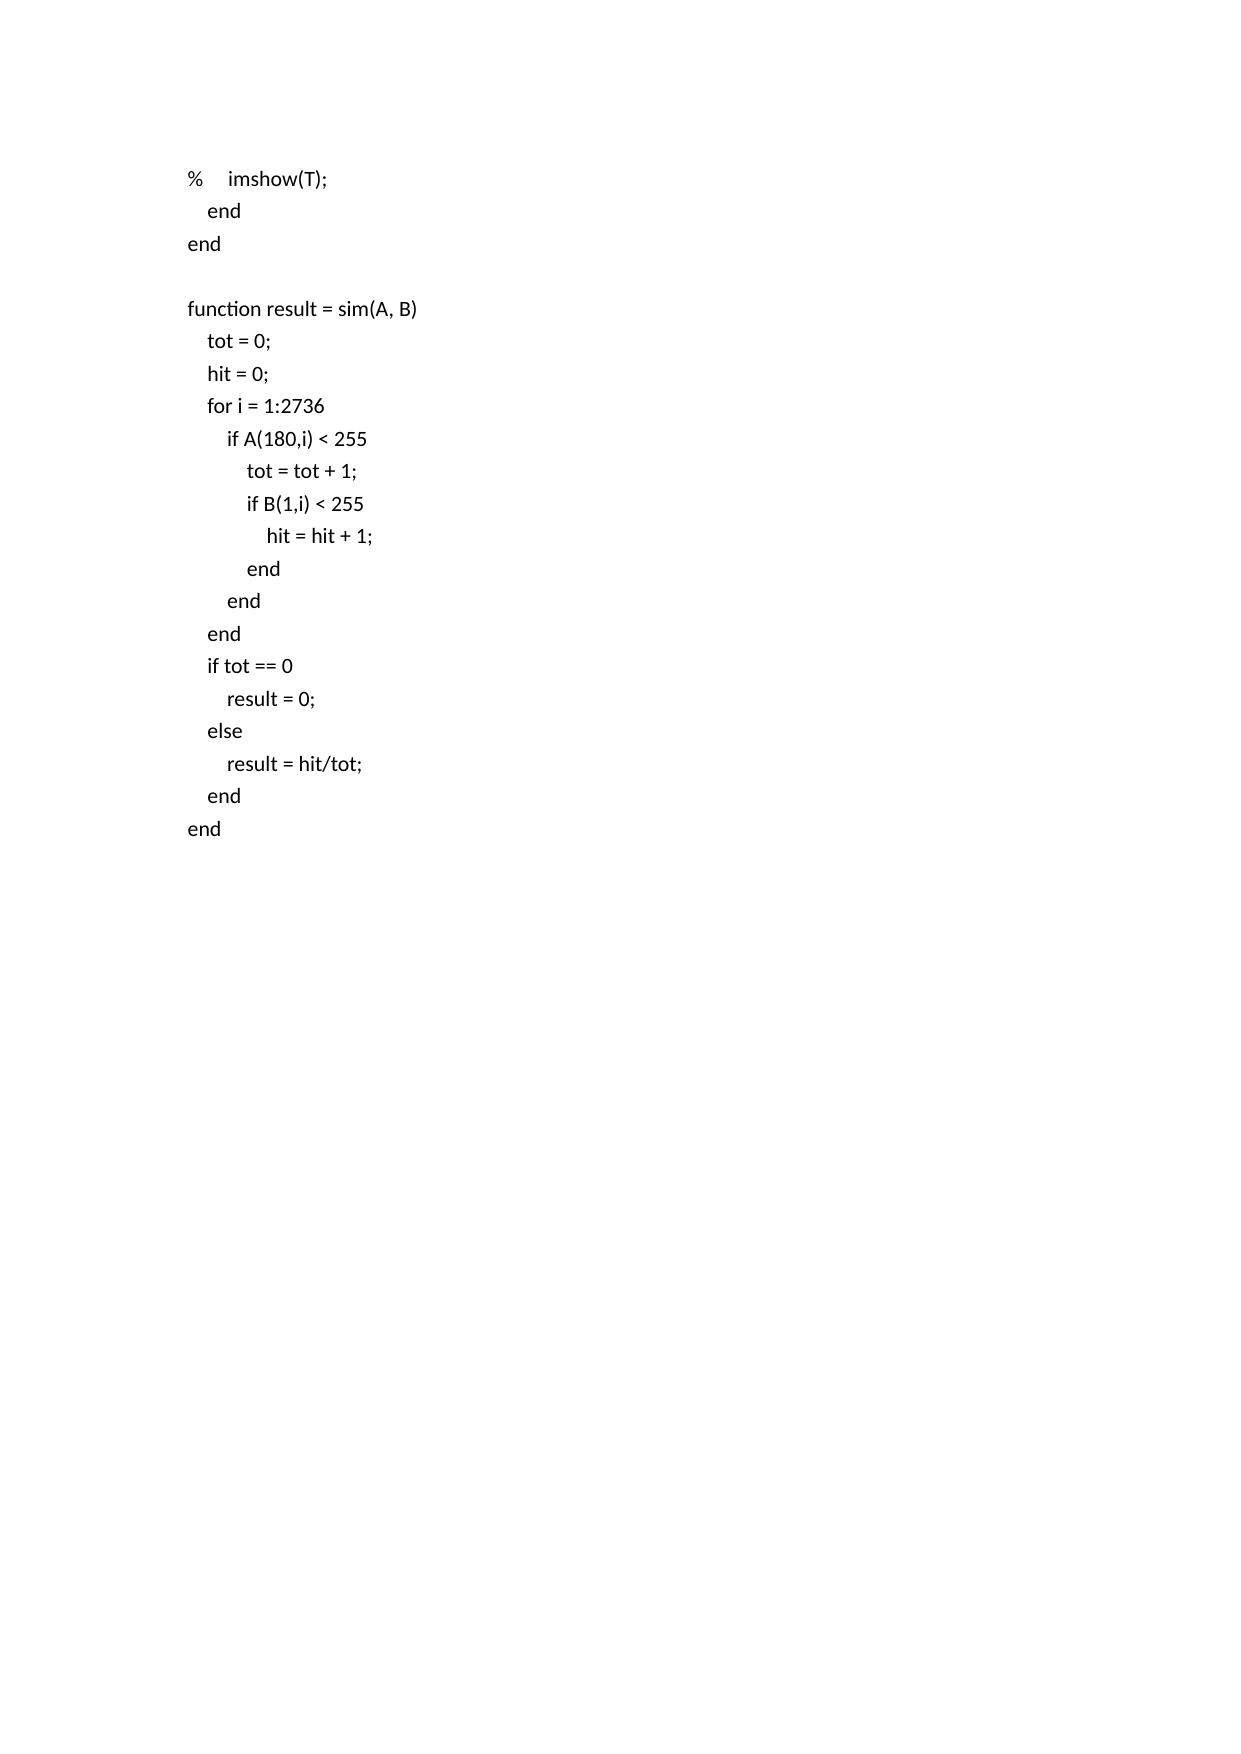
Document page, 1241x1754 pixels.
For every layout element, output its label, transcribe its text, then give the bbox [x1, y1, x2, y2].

text end [187, 552, 1053, 584]
text tot = tot + 1; [187, 454, 1053, 487]
text if A(180,i) < 255 [187, 422, 1053, 454]
text else [187, 714, 1053, 747]
text if B(1,i) < 255 [187, 487, 1053, 519]
text result = 0; [187, 682, 1053, 714]
text hit = hit + 1; [187, 519, 1053, 552]
text end [187, 779, 1053, 812]
text result = hit/tot; [187, 747, 1053, 779]
text hit = 0; [187, 357, 1053, 389]
text end [187, 227, 1053, 259]
text end [187, 617, 1053, 649]
text if tot == 0 [187, 649, 1053, 682]
text end [187, 584, 1053, 617]
text end [187, 812, 1053, 844]
text end [187, 194, 1053, 227]
text % imshow(T); [187, 162, 1053, 194]
text function result = sim(A, B) [187, 292, 1053, 324]
text for i = 1:2736 [187, 389, 1053, 422]
text tot = 0; [187, 324, 1053, 357]
